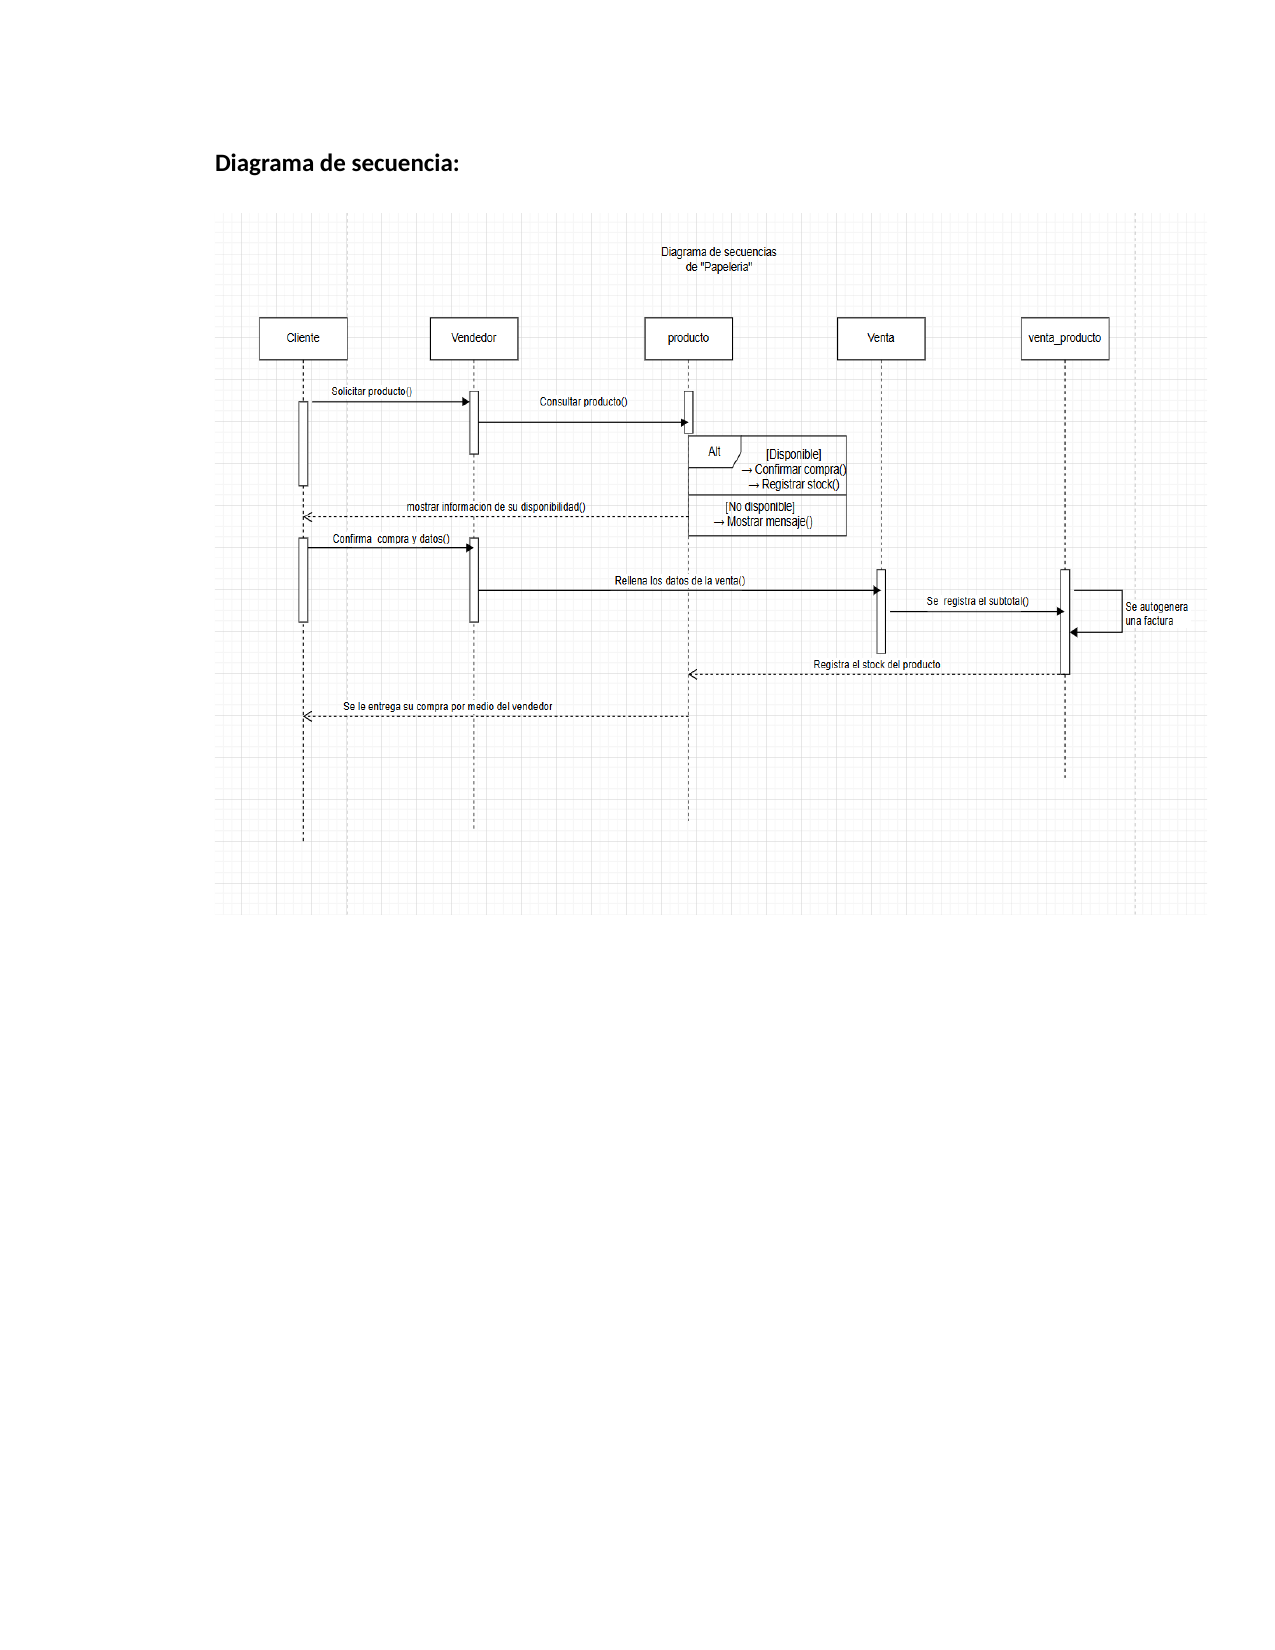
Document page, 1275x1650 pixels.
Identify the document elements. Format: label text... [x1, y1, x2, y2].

list Diagrama de secuencia: [215, 148, 1098, 178]
picture [214, 213, 1208, 915]
